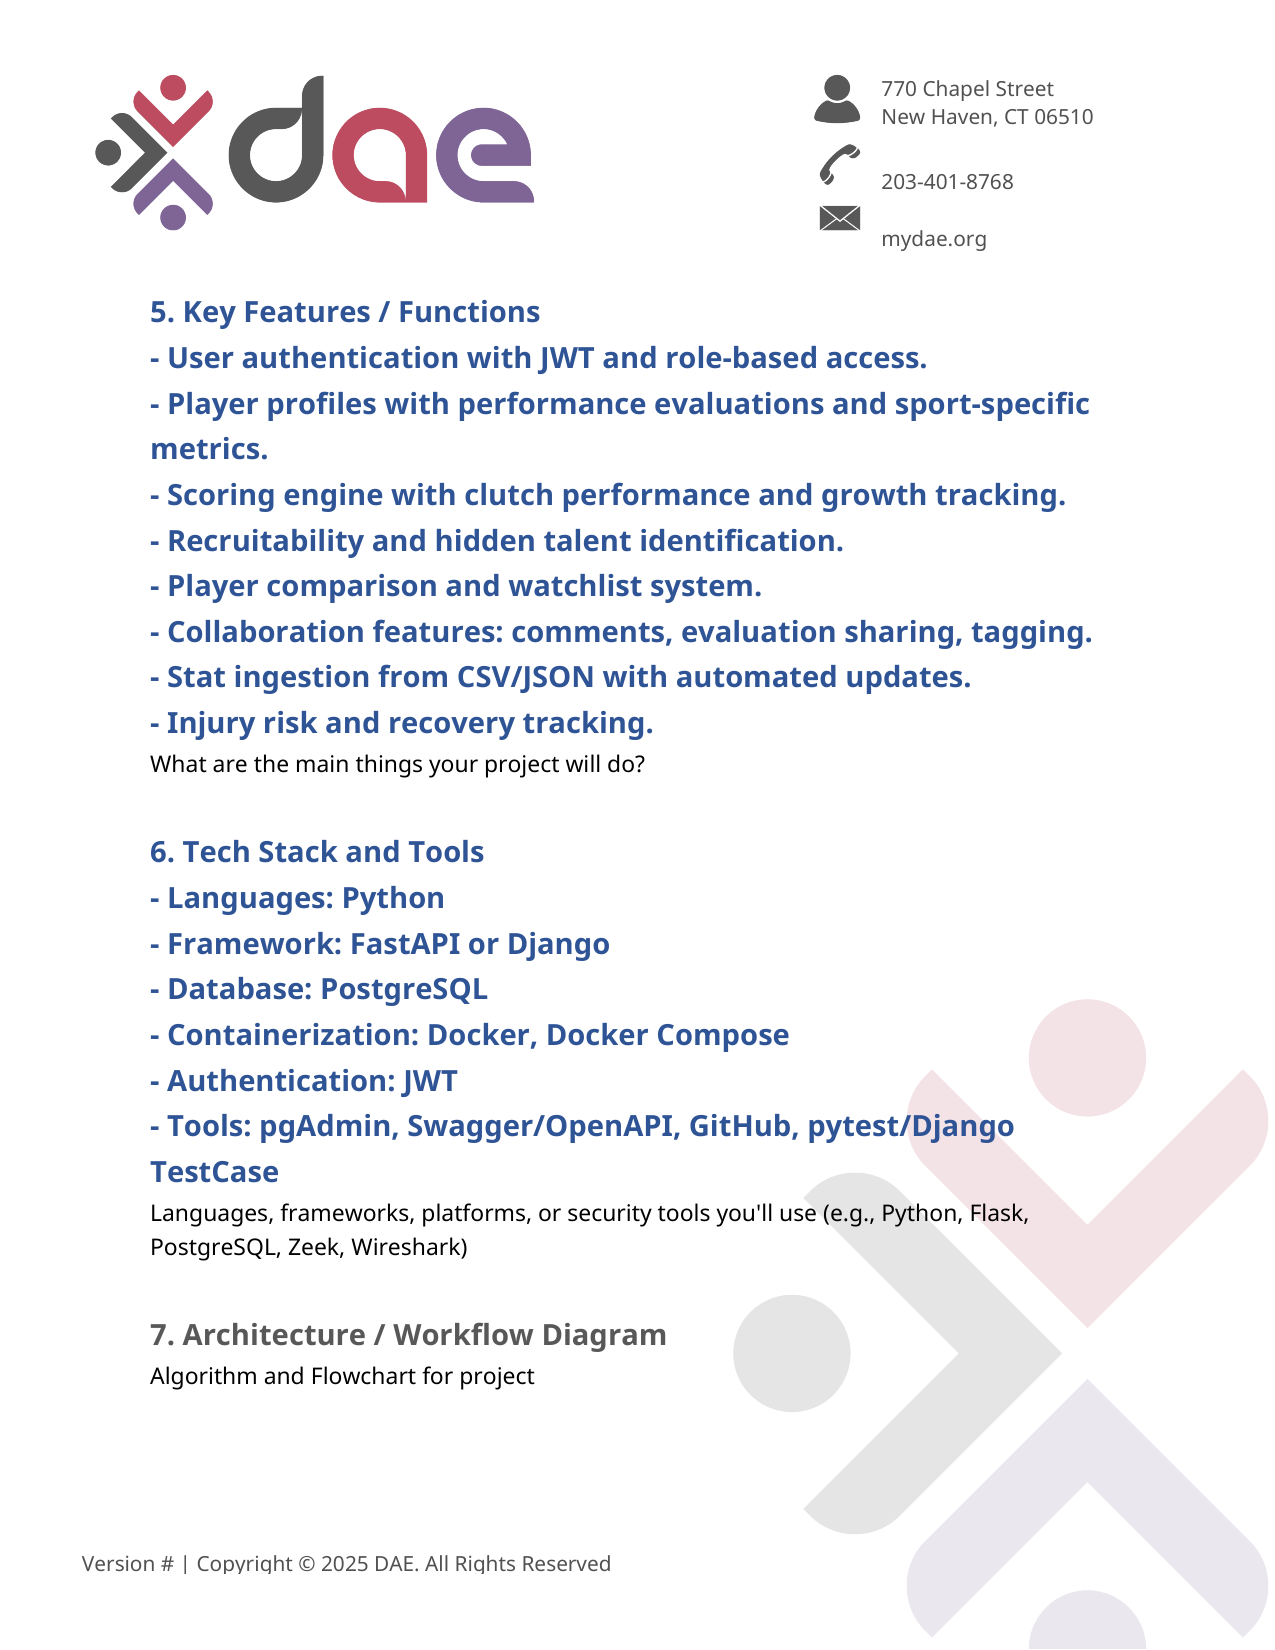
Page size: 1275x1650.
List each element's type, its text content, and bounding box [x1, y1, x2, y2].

text Languages, frameworks, platforms, or security tools you'll use (e.g., Python, Flask, PostgreSQL, Zeek, Wireshark) [150, 1197, 1125, 1262]
subtitle 5. Key Features / Functions - User authentication with JWT and role-based access. - Player profiles with performance evaluations and sport-specific metrics. - Scoring engine with clutch performance and growth tracking. - Recruitability and hidden talent identification. - Player comparison and watchlist system. - Collaboration features: comments, evaluation sharing, tagging. - Stat ingestion from CSV/JSON with automated updates. - Injury risk and recovery tracking. [150, 292, 1125, 742]
picture [1, 0, 1275, 1649]
subtitle 7. Architecture / Workflow Diagram [150, 1314, 1125, 1354]
subtitle 6. Tech Stack and Tools - Languages: Python - Framework: FastAPI or Django - Database: PostgreSQL - Containerization: Docker, Docker Compose - Authentication: JWT - Tools: pgAdmin, Swagger/OpenAPI, GitHub, pytest/Django TestCase [150, 832, 1125, 1191]
text Algorithm and Flowchart for project [150, 1360, 1125, 1391]
text What are the main things your project will do? [150, 748, 1125, 779]
